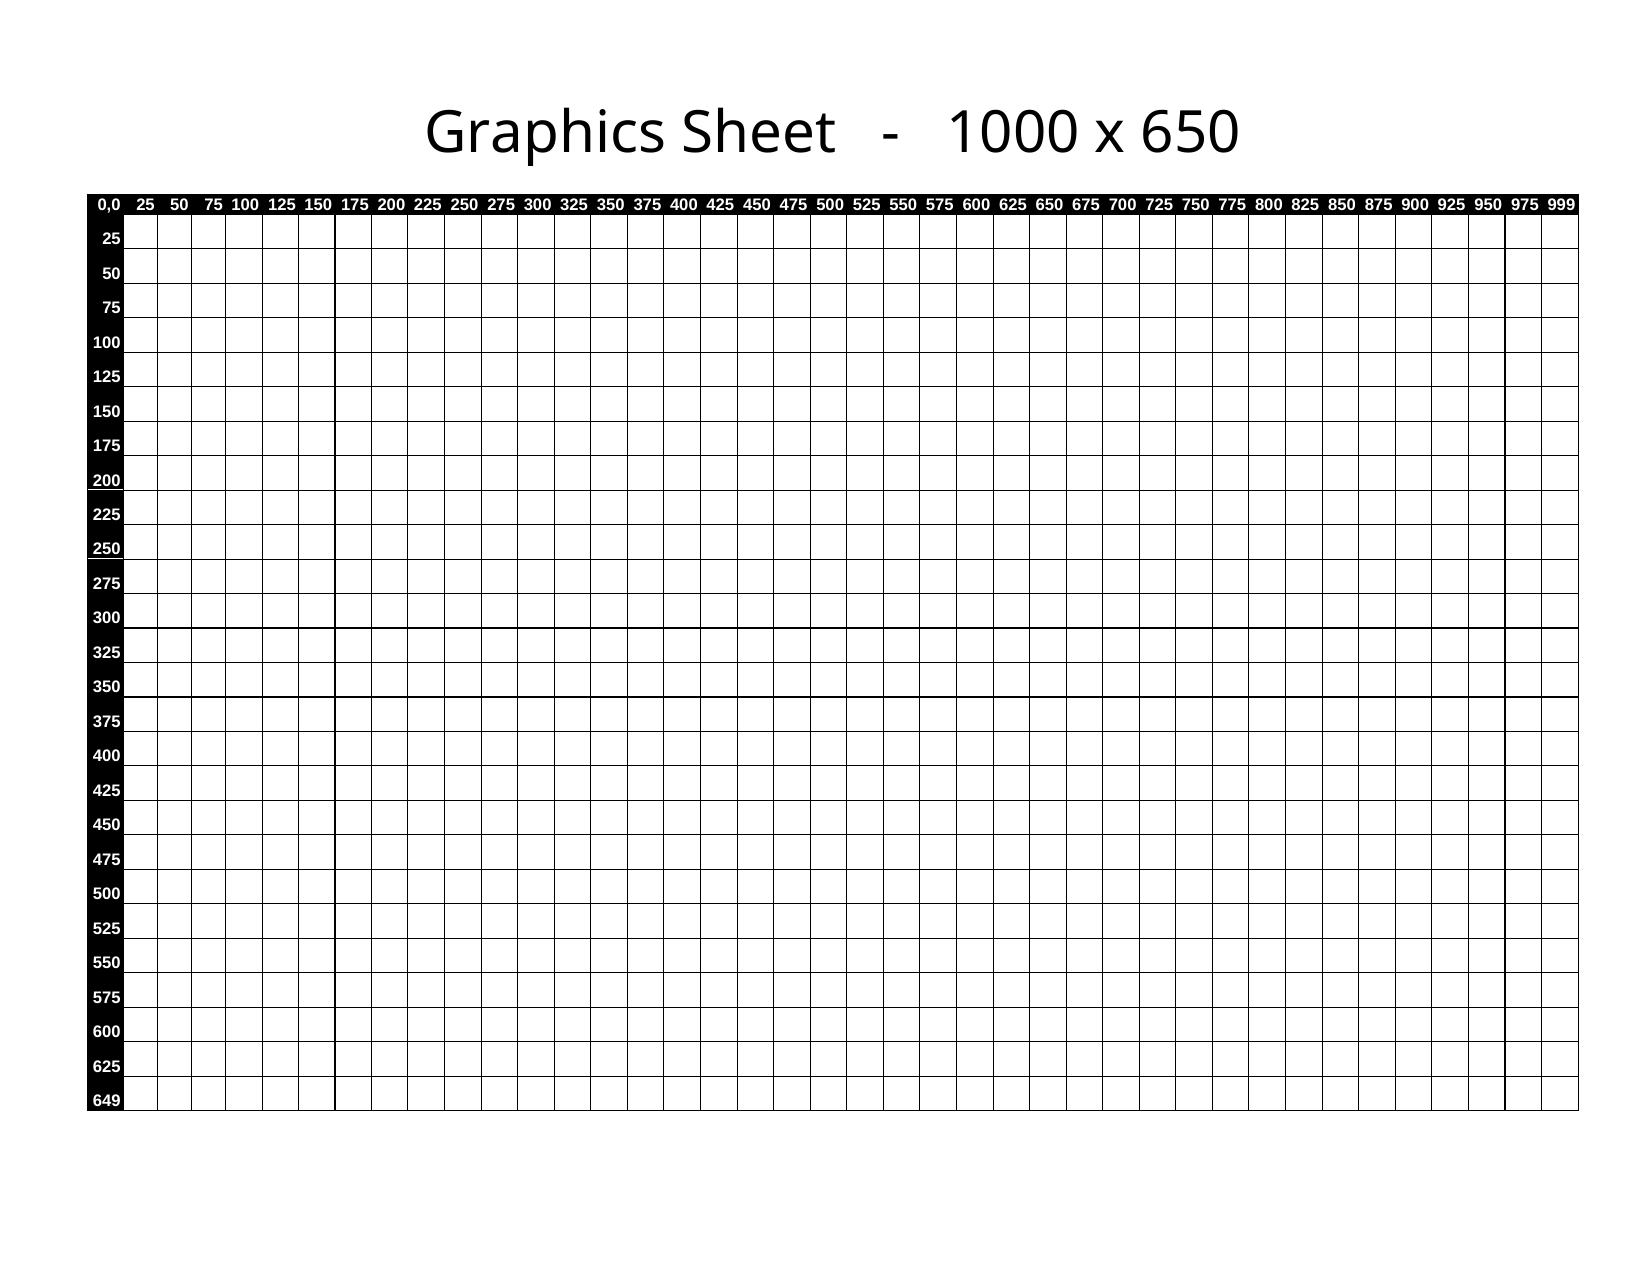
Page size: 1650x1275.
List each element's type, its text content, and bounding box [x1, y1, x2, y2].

table_cell [774, 491, 810, 524]
table_cell [811, 249, 846, 283]
table_cell [847, 1008, 883, 1041]
table_header 200 [372, 195, 407, 214]
table_cell [811, 594, 846, 627]
table_cell [263, 629, 298, 662]
table_cell [774, 663, 810, 696]
table_cell [957, 353, 993, 386]
table_cell [1103, 801, 1139, 834]
table_cell [1432, 629, 1468, 662]
table_cell [555, 456, 590, 489]
table_cell [664, 422, 700, 455]
table_cell [1469, 973, 1504, 1007]
table_cell [591, 594, 627, 627]
table_cell [884, 594, 919, 627]
table_cell [847, 1077, 883, 1110]
table_cell [482, 318, 517, 352]
table_cell [1432, 560, 1468, 593]
table_cell [591, 422, 627, 455]
table_cell [957, 215, 993, 248]
table_cell [701, 387, 737, 421]
table_cell [1469, 904, 1504, 938]
table_cell [299, 801, 334, 834]
table_cell [372, 318, 407, 352]
table_cell [555, 284, 590, 317]
table_cell [591, 732, 627, 765]
table_cell [884, 387, 919, 421]
table_cell [738, 870, 773, 903]
table_cell [1323, 422, 1358, 455]
table_cell [1359, 249, 1395, 283]
table_cell [957, 284, 993, 317]
table_cell [1249, 422, 1285, 455]
table_header 275 [482, 195, 517, 214]
table_cell [1140, 387, 1175, 421]
table_cell [884, 422, 919, 455]
table_cell [1067, 1042, 1102, 1076]
table_cell [994, 801, 1029, 834]
table_cell [192, 1077, 225, 1110]
table_cell [124, 422, 157, 455]
table_cell [774, 318, 810, 352]
table_cell [1542, 732, 1578, 765]
table_cell [920, 353, 956, 386]
table_cell [1396, 698, 1431, 731]
table_cell [1286, 249, 1322, 283]
table_cell [920, 318, 956, 352]
table_cell [774, 594, 810, 627]
table_cell [299, 663, 334, 696]
table_cell [1067, 870, 1102, 903]
table_cell [263, 594, 298, 627]
table_cell [994, 1077, 1029, 1110]
table_cell [1469, 318, 1504, 352]
table_cell [482, 904, 517, 938]
table_cell [372, 215, 407, 248]
table_cell [1323, 835, 1358, 869]
table_cell [957, 629, 993, 662]
table_cell [957, 939, 993, 972]
table_cell [884, 525, 919, 558]
table_cell [774, 801, 810, 834]
table_cell [1286, 215, 1322, 248]
table_cell [1213, 629, 1248, 662]
table_cell [701, 422, 737, 455]
table_cell [664, 904, 700, 938]
table_cell [1286, 284, 1322, 317]
table_cell [192, 663, 225, 696]
table_cell [555, 560, 590, 593]
table_header 300 [518, 195, 554, 214]
table_cell [664, 560, 700, 593]
table_cell [124, 560, 157, 593]
table_cell [1067, 939, 1102, 972]
table_cell [1140, 525, 1175, 558]
table_cell [1323, 766, 1358, 800]
table_cell [1506, 1008, 1541, 1041]
table_cell [1396, 560, 1431, 593]
table_cell [299, 939, 334, 972]
table_cell [158, 904, 191, 938]
table_cell [482, 525, 517, 558]
table_cell [1249, 801, 1285, 834]
table_cell [701, 1008, 737, 1041]
table_cell [263, 663, 298, 696]
table_cell [1506, 1042, 1541, 1076]
table_cell [701, 698, 737, 731]
table_cell [1030, 904, 1066, 938]
table_cell [994, 732, 1029, 765]
table_cell 550 [88, 939, 123, 972]
table_cell [811, 732, 846, 765]
table_cell [1140, 353, 1175, 386]
table_cell [1286, 387, 1322, 421]
table_cell [957, 249, 993, 283]
table_cell [774, 215, 810, 248]
table_cell [1396, 491, 1431, 524]
table_cell [445, 560, 481, 593]
table_cell [847, 835, 883, 869]
table_cell [1542, 491, 1578, 524]
table_cell [1323, 973, 1358, 1007]
table_cell [226, 215, 262, 248]
table_cell [158, 249, 191, 283]
table_cell [701, 353, 737, 386]
table_cell [1506, 629, 1541, 662]
table_cell [263, 318, 298, 352]
table_cell [1067, 525, 1102, 558]
table_cell [994, 939, 1029, 972]
table_cell [482, 491, 517, 524]
table_cell [847, 1042, 883, 1076]
table_cell [1396, 249, 1431, 283]
table_cell [847, 284, 883, 317]
table_cell [158, 629, 191, 662]
table_header 925 [1432, 195, 1468, 214]
table_cell [701, 870, 737, 903]
table_cell [1286, 1042, 1322, 1076]
table_cell [591, 835, 627, 869]
table_cell [482, 629, 517, 662]
table_cell [482, 456, 517, 489]
table_cell [847, 732, 883, 765]
table_cell 625 [88, 1042, 123, 1076]
table_cell [372, 249, 407, 283]
table_cell [1176, 387, 1212, 421]
table_cell [482, 698, 517, 731]
table_cell [628, 318, 663, 352]
table_cell [1030, 318, 1066, 352]
table_cell [1140, 284, 1175, 317]
table_cell [884, 456, 919, 489]
table_cell [738, 353, 773, 386]
table_cell [1506, 766, 1541, 800]
table_cell [664, 594, 700, 627]
table_cell [738, 904, 773, 938]
table_cell [811, 1077, 846, 1110]
table_cell [994, 560, 1029, 593]
table_cell [299, 594, 334, 627]
table_cell [336, 387, 371, 421]
table_cell [1506, 732, 1541, 765]
table_cell [1506, 353, 1541, 386]
table_cell [158, 835, 191, 869]
table_cell [1469, 1008, 1504, 1041]
table_cell [811, 1008, 846, 1041]
table_cell [408, 215, 444, 248]
table_cell [482, 766, 517, 800]
table_cell [1213, 1008, 1248, 1041]
table_cell [336, 353, 371, 386]
table_header 125 [263, 195, 298, 214]
table_cell [1176, 939, 1212, 972]
table_cell [1067, 491, 1102, 524]
table_cell [1286, 870, 1322, 903]
table_cell [158, 1042, 191, 1076]
table_cell [1176, 353, 1212, 386]
table_header 999 [1542, 195, 1578, 214]
table_cell [124, 1042, 157, 1076]
table_cell [884, 732, 919, 765]
table_cell [920, 1008, 956, 1041]
table_cell [920, 973, 956, 1007]
table_cell [847, 215, 883, 248]
table_cell [1506, 904, 1541, 938]
table_cell [1176, 525, 1212, 558]
table_cell [299, 698, 334, 731]
table_cell [1103, 422, 1139, 455]
table_cell [1432, 698, 1468, 731]
table_cell [847, 698, 883, 731]
table_cell [994, 870, 1029, 903]
table_cell [701, 939, 737, 972]
table_cell [1030, 1008, 1066, 1041]
table_cell [336, 973, 371, 1007]
table_cell [738, 766, 773, 800]
table_cell [372, 422, 407, 455]
table_cell [591, 525, 627, 558]
table_cell [957, 525, 993, 558]
table_cell [957, 422, 993, 455]
table_cell [1323, 698, 1358, 731]
table_header 950 [1469, 195, 1504, 214]
table_cell [994, 663, 1029, 696]
table_cell [811, 284, 846, 317]
table_cell [336, 1008, 371, 1041]
table_cell 125 [88, 353, 123, 386]
table_cell [591, 629, 627, 662]
table_cell [811, 318, 846, 352]
table_cell [226, 353, 262, 386]
table_cell [884, 1042, 919, 1076]
table_header 775 [1213, 195, 1248, 214]
table_cell [774, 1077, 810, 1110]
table_cell [1249, 766, 1285, 800]
table_cell [1432, 491, 1468, 524]
table_cell [336, 766, 371, 800]
table_cell [1213, 456, 1248, 489]
table_cell [847, 663, 883, 696]
table_cell [920, 491, 956, 524]
table_cell [701, 594, 737, 627]
table_cell [628, 1042, 663, 1076]
table_cell [1286, 1077, 1322, 1110]
table_cell [1030, 284, 1066, 317]
table_cell [920, 663, 956, 696]
table_cell [774, 1008, 810, 1041]
table_cell [1323, 353, 1358, 386]
table_cell [1140, 801, 1175, 834]
table_cell [884, 973, 919, 1007]
table_cell [628, 284, 663, 317]
table_cell [192, 525, 225, 558]
table_cell [1103, 732, 1139, 765]
table_cell [408, 249, 444, 283]
table_cell [957, 698, 993, 731]
table_cell [591, 904, 627, 938]
table_cell [994, 387, 1029, 421]
table_cell [994, 422, 1029, 455]
table_cell [299, 1077, 334, 1110]
table_header 250 [445, 195, 481, 214]
table_cell [124, 939, 157, 972]
table_cell [884, 249, 919, 283]
table_cell [445, 629, 481, 662]
table_cell [1542, 835, 1578, 869]
table_cell [1323, 939, 1358, 972]
table_cell [1396, 939, 1431, 972]
table_cell [518, 1042, 554, 1076]
table_cell [884, 766, 919, 800]
table_cell [226, 560, 262, 593]
table_cell [482, 422, 517, 455]
table_cell [701, 560, 737, 593]
table_cell [408, 284, 444, 317]
table_cell [1469, 284, 1504, 317]
table_cell [628, 835, 663, 869]
table_cell [957, 766, 993, 800]
table_cell [994, 835, 1029, 869]
table_cell [372, 698, 407, 731]
table_cell [1542, 353, 1578, 386]
table_cell [299, 835, 334, 869]
table_cell [1359, 1008, 1395, 1041]
table_cell [591, 973, 627, 1007]
table_header 550 [884, 195, 919, 214]
table_cell 375 [88, 698, 123, 731]
table_cell [1176, 491, 1212, 524]
table_cell [1469, 835, 1504, 869]
table_cell [518, 1077, 554, 1110]
table_cell [1286, 801, 1322, 834]
table_cell 25 [88, 215, 123, 248]
table_cell [482, 1008, 517, 1041]
table_cell [124, 594, 157, 627]
table_cell [1213, 215, 1248, 248]
table_cell [1213, 284, 1248, 317]
table_cell [226, 387, 262, 421]
table_cell [445, 1042, 481, 1076]
table_cell [336, 939, 371, 972]
table_cell [591, 1077, 627, 1110]
table_cell [226, 870, 262, 903]
table_cell [408, 835, 444, 869]
table_cell [1396, 456, 1431, 489]
table_cell [408, 1008, 444, 1041]
table_cell [1323, 284, 1358, 317]
table_cell [124, 663, 157, 696]
table_cell [555, 629, 590, 662]
table_cell [1213, 491, 1248, 524]
table_cell [994, 525, 1029, 558]
table_cell [1506, 422, 1541, 455]
table_cell [263, 353, 298, 386]
table_cell [774, 698, 810, 731]
table_header 425 [701, 195, 737, 214]
table_cell [336, 663, 371, 696]
table_cell [555, 904, 590, 938]
table_cell [1432, 1008, 1468, 1041]
table_cell [408, 1042, 444, 1076]
table_cell [701, 456, 737, 489]
table_cell [774, 525, 810, 558]
table_cell [738, 456, 773, 489]
table_cell [1323, 318, 1358, 352]
table_cell [518, 835, 554, 869]
table_cell [920, 939, 956, 972]
table_cell [1396, 525, 1431, 558]
table_cell [336, 835, 371, 869]
table_cell [1432, 766, 1468, 800]
table_cell [774, 422, 810, 455]
table_cell [811, 215, 846, 248]
table_cell [1542, 215, 1578, 248]
table_cell [957, 835, 993, 869]
table_cell [445, 215, 481, 248]
table_cell [482, 594, 517, 627]
table_cell [1030, 732, 1066, 765]
table_cell [701, 284, 737, 317]
table_cell [408, 422, 444, 455]
table_cell [811, 422, 846, 455]
table_cell [1432, 284, 1468, 317]
table_cell [1067, 835, 1102, 869]
table_cell [158, 560, 191, 593]
table_cell [158, 353, 191, 386]
table_cell [1396, 594, 1431, 627]
table_cell [192, 732, 225, 765]
table_cell [738, 1077, 773, 1110]
table_header 625 [994, 195, 1029, 214]
table_cell [1213, 525, 1248, 558]
table_cell [158, 766, 191, 800]
table_cell [1176, 835, 1212, 869]
table_cell [847, 973, 883, 1007]
table_cell [482, 353, 517, 386]
table_cell [1323, 732, 1358, 765]
table_cell [445, 353, 481, 386]
table_cell [847, 560, 883, 593]
table_cell [192, 560, 225, 593]
table_cell [158, 284, 191, 317]
table_cell [847, 318, 883, 352]
table_cell [884, 801, 919, 834]
table_cell [1359, 215, 1395, 248]
text Graphics Sheet - 1000 x 650 [90, 90, 1575, 169]
table_cell [1249, 1008, 1285, 1041]
table_cell [408, 973, 444, 1007]
table_header 350 [591, 195, 627, 214]
table_cell [1213, 387, 1248, 421]
table_cell 225 [88, 491, 123, 524]
table_cell [299, 732, 334, 765]
table_cell [847, 525, 883, 558]
table_cell [920, 870, 956, 903]
table_cell [408, 629, 444, 662]
table_cell [1506, 835, 1541, 869]
table_cell [1249, 939, 1285, 972]
table_cell [1140, 560, 1175, 593]
table_cell [408, 1077, 444, 1110]
table_cell [628, 491, 663, 524]
table_cell [158, 387, 191, 421]
table_cell [263, 973, 298, 1007]
table_cell [158, 663, 191, 696]
table_cell [158, 1077, 191, 1110]
table_cell [847, 594, 883, 627]
table_cell [1396, 284, 1431, 317]
table_cell [1030, 629, 1066, 662]
table_cell [1249, 698, 1285, 731]
table_cell [1176, 1077, 1212, 1110]
table_cell [518, 629, 554, 662]
table_cell [1213, 766, 1248, 800]
table_cell [664, 249, 700, 283]
table_cell [1213, 1042, 1248, 1076]
table_cell [957, 1077, 993, 1110]
table_cell [957, 1008, 993, 1041]
table_cell [1432, 1042, 1468, 1076]
table_cell [518, 939, 554, 972]
table_cell [884, 284, 919, 317]
table_header 875 [1359, 195, 1395, 214]
table_cell [124, 732, 157, 765]
table_cell [445, 870, 481, 903]
table_cell [1432, 801, 1468, 834]
table_cell [1286, 766, 1322, 800]
table_cell [1323, 491, 1358, 524]
table_header 525 [847, 195, 883, 214]
table_cell [192, 904, 225, 938]
table_cell [158, 456, 191, 489]
table_cell [920, 594, 956, 627]
table_cell [920, 215, 956, 248]
table_cell [1359, 629, 1395, 662]
table_cell [336, 1042, 371, 1076]
table_cell [847, 766, 883, 800]
table_cell [957, 387, 993, 421]
table_cell [299, 766, 334, 800]
table_cell [192, 491, 225, 524]
table_cell [1469, 249, 1504, 283]
table_cell [1176, 594, 1212, 627]
table_cell [1140, 1008, 1175, 1041]
table_cell [1103, 387, 1139, 421]
table_cell [336, 249, 371, 283]
table_cell [1432, 904, 1468, 938]
table_cell [518, 1008, 554, 1041]
table_cell [1396, 353, 1431, 386]
table_cell [628, 525, 663, 558]
table_cell [1140, 249, 1175, 283]
table_cell [1542, 939, 1578, 972]
table_cell [1213, 422, 1248, 455]
table_cell [920, 801, 956, 834]
table_cell [1249, 835, 1285, 869]
table_cell [518, 215, 554, 248]
table_cell [1103, 973, 1139, 1007]
table_cell [1286, 456, 1322, 489]
table_cell [701, 1077, 737, 1110]
table_cell [482, 284, 517, 317]
table_cell [847, 353, 883, 386]
table_cell [1359, 835, 1395, 869]
table_cell [1249, 1077, 1285, 1110]
table_cell [701, 1042, 737, 1076]
table_cell [664, 215, 700, 248]
table_cell [1213, 249, 1248, 283]
table_cell [1432, 1077, 1468, 1110]
table_cell [1469, 870, 1504, 903]
table_cell [336, 801, 371, 834]
table_cell [591, 1008, 627, 1041]
table_cell [1506, 698, 1541, 731]
table_cell [1249, 904, 1285, 938]
table_cell [336, 732, 371, 765]
table_cell [555, 870, 590, 903]
table_cell [1067, 801, 1102, 834]
table_cell [263, 249, 298, 283]
table_cell [1469, 629, 1504, 662]
table_cell [811, 904, 846, 938]
table_cell [738, 215, 773, 248]
table_cell [1140, 939, 1175, 972]
table_cell [1030, 1042, 1066, 1076]
table_cell [920, 422, 956, 455]
table_cell [1432, 835, 1468, 869]
table_cell [1542, 318, 1578, 352]
table_cell [884, 939, 919, 972]
table_cell [1432, 422, 1468, 455]
table_cell [555, 215, 590, 248]
table_cell [1103, 870, 1139, 903]
table_cell [124, 698, 157, 731]
table_cell [1030, 387, 1066, 421]
table_cell [1506, 387, 1541, 421]
table_cell [299, 525, 334, 558]
table_cell [1140, 491, 1175, 524]
table_cell [1030, 939, 1066, 972]
table_cell [1140, 215, 1175, 248]
table_cell [1103, 525, 1139, 558]
table_cell [884, 835, 919, 869]
table_cell [1213, 939, 1248, 972]
table_cell [1506, 249, 1541, 283]
table_cell [1249, 284, 1285, 317]
table_cell 649 [88, 1077, 123, 1110]
table_cell [1359, 1077, 1395, 1110]
table_cell [1140, 698, 1175, 731]
table_cell [591, 249, 627, 283]
table_cell [1286, 835, 1322, 869]
table_cell [957, 560, 993, 593]
table_cell [1067, 387, 1102, 421]
table_cell [811, 698, 846, 731]
table_cell [1176, 1008, 1212, 1041]
table_cell [192, 318, 225, 352]
table_cell [738, 249, 773, 283]
table_cell [555, 387, 590, 421]
table_cell [299, 387, 334, 421]
table_cell [555, 491, 590, 524]
table_cell [1067, 318, 1102, 352]
table_cell [1542, 870, 1578, 903]
table_cell [1030, 491, 1066, 524]
table_cell 200 [88, 456, 123, 489]
table_cell [1213, 870, 1248, 903]
table_cell [336, 456, 371, 489]
table_cell [445, 422, 481, 455]
table_cell [1067, 732, 1102, 765]
table_cell [555, 249, 590, 283]
table_cell [299, 1042, 334, 1076]
table_cell [263, 904, 298, 938]
table_cell [1103, 629, 1139, 662]
table_cell [591, 491, 627, 524]
table_cell [408, 387, 444, 421]
table_cell [518, 284, 554, 317]
table_cell [920, 560, 956, 593]
table_cell [263, 456, 298, 489]
table_cell [738, 491, 773, 524]
table_cell [263, 801, 298, 834]
table_cell [884, 870, 919, 903]
table_cell [1249, 732, 1285, 765]
table_cell [1286, 663, 1322, 696]
table_cell [884, 904, 919, 938]
table_cell [664, 1008, 700, 1041]
table_cell [701, 904, 737, 938]
table_cell [957, 732, 993, 765]
table_cell [1396, 1008, 1431, 1041]
table_cell [445, 491, 481, 524]
table_cell [1469, 422, 1504, 455]
table_cell [738, 732, 773, 765]
table_cell [1359, 318, 1395, 352]
table_cell [192, 835, 225, 869]
table_cell [263, 560, 298, 593]
table_cell [555, 1077, 590, 1110]
table_cell [445, 698, 481, 731]
table_cell [774, 629, 810, 662]
table_cell [445, 594, 481, 627]
table_cell [336, 870, 371, 903]
table_cell [1140, 766, 1175, 800]
table_cell [591, 801, 627, 834]
table_cell [372, 525, 407, 558]
table_cell [847, 939, 883, 972]
table_cell [774, 870, 810, 903]
table_cell [518, 594, 554, 627]
table_cell [1396, 1077, 1431, 1110]
table_cell [1286, 491, 1322, 524]
table_cell [555, 939, 590, 972]
table_cell [1213, 594, 1248, 627]
table_cell [1067, 422, 1102, 455]
table_cell [408, 491, 444, 524]
table_cell [263, 698, 298, 731]
table_cell [192, 249, 225, 283]
table_cell [1396, 835, 1431, 869]
table_cell [518, 801, 554, 834]
table_cell [1469, 698, 1504, 731]
table_cell [994, 249, 1029, 283]
table_cell [482, 939, 517, 972]
table_cell [226, 801, 262, 834]
table_cell [226, 766, 262, 800]
table_cell [1396, 663, 1431, 696]
table_cell [192, 387, 225, 421]
table_cell [1542, 973, 1578, 1007]
table_cell [408, 939, 444, 972]
table_cell [226, 456, 262, 489]
table_cell [1396, 215, 1431, 248]
table_cell [994, 1042, 1029, 1076]
table_cell [408, 801, 444, 834]
table_cell [372, 491, 407, 524]
table_cell [884, 663, 919, 696]
table_cell [1030, 594, 1066, 627]
table_cell [226, 491, 262, 524]
table_cell [336, 491, 371, 524]
table_cell [920, 904, 956, 938]
table_cell [1176, 284, 1212, 317]
table_cell [226, 284, 262, 317]
table_header 375 [628, 195, 663, 214]
table_cell [408, 904, 444, 938]
table_cell [226, 973, 262, 1007]
table_cell [336, 629, 371, 662]
table_cell [226, 1077, 262, 1110]
table_cell [299, 284, 334, 317]
table_cell [1140, 318, 1175, 352]
table_cell [158, 801, 191, 834]
table_cell [1030, 353, 1066, 386]
table_cell [811, 629, 846, 662]
table_cell [1213, 732, 1248, 765]
table_cell [158, 215, 191, 248]
table_cell [408, 560, 444, 593]
table_cell [1103, 663, 1139, 696]
table_cell [1359, 387, 1395, 421]
table_cell [555, 663, 590, 696]
table_cell [628, 904, 663, 938]
table_cell [1213, 835, 1248, 869]
table_cell [1469, 215, 1504, 248]
table_cell 450 [88, 801, 123, 834]
table_header 675 [1067, 195, 1102, 214]
table_cell [774, 766, 810, 800]
table_cell [1542, 766, 1578, 800]
table_cell [124, 387, 157, 421]
table_cell [774, 904, 810, 938]
table_cell [738, 318, 773, 352]
table_cell [158, 525, 191, 558]
table_cell [124, 1077, 157, 1110]
table_cell [1030, 698, 1066, 731]
table_cell [1286, 525, 1322, 558]
table_cell [1432, 525, 1468, 558]
table_cell [1030, 835, 1066, 869]
table_cell [738, 594, 773, 627]
table_cell [664, 732, 700, 765]
table_cell [1176, 732, 1212, 765]
table_cell [226, 732, 262, 765]
table_cell [1030, 525, 1066, 558]
table_cell [299, 491, 334, 524]
table_cell [1103, 1008, 1139, 1041]
table_cell [1396, 801, 1431, 834]
table_cell [1140, 973, 1175, 1007]
table_cell [1249, 525, 1285, 558]
table_cell [299, 1008, 334, 1041]
table_cell [1140, 870, 1175, 903]
table_cell [408, 353, 444, 386]
table_cell [847, 422, 883, 455]
table_cell [518, 353, 554, 386]
table_cell [124, 249, 157, 283]
table_cell 600 [88, 1008, 123, 1041]
table_cell [1067, 249, 1102, 283]
table_cell [372, 870, 407, 903]
table_cell [263, 387, 298, 421]
table_cell [226, 525, 262, 558]
table_cell [920, 766, 956, 800]
table_cell [226, 835, 262, 869]
table_cell [994, 766, 1029, 800]
table_cell [1469, 594, 1504, 627]
table_cell [738, 1008, 773, 1041]
table_cell [1030, 215, 1066, 248]
table_cell [701, 835, 737, 869]
table_cell [555, 973, 590, 1007]
table_cell [591, 939, 627, 972]
table_cell [1542, 1008, 1578, 1041]
table_cell [811, 835, 846, 869]
table_cell [336, 215, 371, 248]
table_cell [1030, 663, 1066, 696]
table_cell [482, 1077, 517, 1110]
table_cell [1432, 249, 1468, 283]
table_cell [124, 525, 157, 558]
table_cell [192, 973, 225, 1007]
table_cell [920, 284, 956, 317]
table_cell 500 [88, 870, 123, 903]
table_cell [445, 249, 481, 283]
table_cell [664, 835, 700, 869]
table_cell [1286, 732, 1322, 765]
table_cell [811, 663, 846, 696]
table_cell [372, 456, 407, 489]
table_cell [1506, 939, 1541, 972]
table_cell [1359, 284, 1395, 317]
table_cell [628, 353, 663, 386]
table_cell [192, 215, 225, 248]
table_cell [957, 594, 993, 627]
table_cell [664, 318, 700, 352]
table_cell [1067, 766, 1102, 800]
table_cell [1506, 318, 1541, 352]
table_cell [1286, 973, 1322, 1007]
table_cell [1396, 870, 1431, 903]
table_cell [920, 698, 956, 731]
table_cell [518, 318, 554, 352]
table_cell [811, 870, 846, 903]
table_cell [1432, 939, 1468, 972]
table_cell [628, 801, 663, 834]
table_cell [482, 1042, 517, 1076]
table_cell [1469, 560, 1504, 593]
table_cell [920, 525, 956, 558]
table_cell [1249, 387, 1285, 421]
table_cell [226, 1008, 262, 1041]
table_cell [1359, 560, 1395, 593]
table_cell [299, 629, 334, 662]
table_cell [884, 698, 919, 731]
table_cell [628, 698, 663, 731]
table_cell [1249, 663, 1285, 696]
table_cell [628, 870, 663, 903]
table_cell [1359, 698, 1395, 731]
table_cell [226, 318, 262, 352]
table_cell 75 [88, 284, 123, 317]
table_cell [1213, 1077, 1248, 1110]
table_cell [336, 525, 371, 558]
table_cell [664, 1077, 700, 1110]
table_cell [701, 801, 737, 834]
table_cell [994, 629, 1029, 662]
table_header 600 [957, 195, 993, 214]
table_cell [1176, 629, 1212, 662]
table_cell [1103, 1042, 1139, 1076]
table_cell [1323, 1042, 1358, 1076]
table_cell [1542, 525, 1578, 558]
table_cell [124, 491, 157, 524]
table_cell [738, 801, 773, 834]
table_cell [920, 732, 956, 765]
table_cell [884, 353, 919, 386]
table_cell [555, 835, 590, 869]
table_cell [701, 318, 737, 352]
table_cell [518, 732, 554, 765]
table_cell [192, 629, 225, 662]
table_cell [1506, 973, 1541, 1007]
table_cell [299, 422, 334, 455]
table_cell [192, 1008, 225, 1041]
table_cell [263, 422, 298, 455]
table_cell [518, 491, 554, 524]
table_cell [628, 560, 663, 593]
table_cell 425 [88, 766, 123, 800]
table_cell [1323, 525, 1358, 558]
table_cell [1323, 629, 1358, 662]
table_cell [226, 1042, 262, 1076]
table_cell [1323, 215, 1358, 248]
table_cell [1542, 249, 1578, 283]
table_cell [1176, 870, 1212, 903]
table_cell [1249, 973, 1285, 1007]
table_cell [1469, 663, 1504, 696]
table_cell [263, 939, 298, 972]
table_cell [591, 284, 627, 317]
table_cell [1176, 698, 1212, 731]
table_cell [299, 456, 334, 489]
table_cell [738, 525, 773, 558]
table_cell [701, 629, 737, 662]
table_cell [372, 904, 407, 938]
table_cell [263, 1042, 298, 1076]
table_cell [1542, 801, 1578, 834]
table_cell [1103, 939, 1139, 972]
table_cell [518, 663, 554, 696]
table_cell [628, 732, 663, 765]
table_cell [920, 249, 956, 283]
table_cell [1067, 456, 1102, 489]
table_cell [518, 973, 554, 1007]
table_cell [1323, 249, 1358, 283]
table_cell [1213, 318, 1248, 352]
table_cell [1542, 629, 1578, 662]
table_cell [811, 766, 846, 800]
table_cell [1030, 422, 1066, 455]
table_cell [811, 491, 846, 524]
table_cell [1103, 215, 1139, 248]
table_cell [226, 249, 262, 283]
table_cell [664, 353, 700, 386]
table_cell [124, 801, 157, 834]
table_cell [408, 766, 444, 800]
table_cell [811, 387, 846, 421]
table_cell [1213, 801, 1248, 834]
table_header 575 [920, 195, 956, 214]
table_cell [1359, 939, 1395, 972]
table_cell [1176, 249, 1212, 283]
table_cell [372, 560, 407, 593]
table_cell [518, 560, 554, 593]
table_cell [1176, 1042, 1212, 1076]
table_cell [1432, 353, 1468, 386]
table_cell [994, 594, 1029, 627]
table_cell [774, 284, 810, 317]
table_cell [1176, 663, 1212, 696]
table_cell [664, 663, 700, 696]
table_cell [263, 525, 298, 558]
table_cell [445, 973, 481, 1007]
table_cell [482, 387, 517, 421]
table_cell [372, 973, 407, 1007]
table_cell [847, 491, 883, 524]
table_cell [124, 835, 157, 869]
table_cell [664, 1042, 700, 1076]
table_cell [555, 525, 590, 558]
table_cell [124, 318, 157, 352]
table_cell [774, 1042, 810, 1076]
table_cell [555, 698, 590, 731]
table_cell [774, 353, 810, 386]
table_cell [1030, 766, 1066, 800]
table_cell [738, 560, 773, 593]
table_cell [555, 801, 590, 834]
table_cell [847, 870, 883, 903]
table_cell [664, 698, 700, 731]
table_cell [226, 629, 262, 662]
table_cell [1103, 766, 1139, 800]
table_cell [1506, 663, 1541, 696]
table_cell [628, 594, 663, 627]
table_cell [1067, 594, 1102, 627]
table_header 50 [158, 195, 191, 214]
table_cell [1103, 1077, 1139, 1110]
table_cell [774, 249, 810, 283]
table_cell [158, 939, 191, 972]
table_cell [336, 284, 371, 317]
table_cell [1030, 249, 1066, 283]
table_cell [1286, 698, 1322, 731]
table_header 400 [664, 195, 700, 214]
table_cell [299, 870, 334, 903]
table_cell [372, 732, 407, 765]
table_cell [1323, 870, 1358, 903]
table_cell [920, 835, 956, 869]
table_cell [372, 766, 407, 800]
table_cell [811, 939, 846, 972]
table_cell [1176, 456, 1212, 489]
table_cell [408, 525, 444, 558]
table_cell [1103, 284, 1139, 317]
table_cell [1067, 215, 1102, 248]
table_cell [957, 801, 993, 834]
table_cell [1286, 318, 1322, 352]
table_cell [847, 904, 883, 938]
table_cell [1286, 422, 1322, 455]
table_cell [1067, 973, 1102, 1007]
table_cell [1140, 594, 1175, 627]
table_cell [445, 835, 481, 869]
table_cell [884, 215, 919, 248]
table_cell [884, 560, 919, 593]
table_cell [299, 353, 334, 386]
table_cell [1506, 1077, 1541, 1110]
table_cell [299, 973, 334, 1007]
table_cell [628, 387, 663, 421]
table_cell [1359, 766, 1395, 800]
table_cell [1249, 318, 1285, 352]
table_cell [263, 1077, 298, 1110]
table_cell [994, 973, 1029, 1007]
table_cell [1103, 249, 1139, 283]
table_cell [628, 1008, 663, 1041]
table_header 75 [192, 195, 225, 214]
table_cell 350 [88, 663, 123, 696]
table_cell [738, 663, 773, 696]
table_cell [1213, 698, 1248, 731]
table_cell [1067, 1008, 1102, 1041]
table_cell [1176, 422, 1212, 455]
table_cell [482, 732, 517, 765]
table_cell [628, 663, 663, 696]
table_header 450 [738, 195, 773, 214]
table_cell [518, 870, 554, 903]
table_cell [1432, 732, 1468, 765]
table_cell [1432, 973, 1468, 1007]
table_cell [263, 1008, 298, 1041]
table_cell [1432, 387, 1468, 421]
table_cell [1176, 560, 1212, 593]
table_cell [192, 801, 225, 834]
table_cell [1359, 422, 1395, 455]
table_cell [1506, 870, 1541, 903]
table_cell [1103, 318, 1139, 352]
table_cell [738, 939, 773, 972]
table_cell [1432, 870, 1468, 903]
table_cell 175 [88, 422, 123, 455]
table_cell [1506, 594, 1541, 627]
table_cell [445, 732, 481, 765]
table_cell [738, 835, 773, 869]
table_cell [664, 491, 700, 524]
table_cell [994, 904, 1029, 938]
table_cell [1323, 560, 1358, 593]
table_cell [299, 318, 334, 352]
table_cell [158, 594, 191, 627]
table_cell [482, 663, 517, 696]
table_cell [555, 1042, 590, 1076]
table_cell [1542, 698, 1578, 731]
table_cell [1359, 732, 1395, 765]
table_cell [1030, 560, 1066, 593]
table_cell [226, 594, 262, 627]
table_cell [408, 318, 444, 352]
table_cell [1249, 249, 1285, 283]
table_cell [1030, 973, 1066, 1007]
table_cell [591, 456, 627, 489]
table_cell [957, 870, 993, 903]
table_cell [774, 973, 810, 1007]
table_cell 100 [88, 318, 123, 352]
table_cell [1542, 560, 1578, 593]
table_cell [1286, 353, 1322, 386]
table_cell [1506, 215, 1541, 248]
table_cell [738, 387, 773, 421]
table_cell [124, 456, 157, 489]
table_cell [158, 1008, 191, 1041]
table_cell [664, 629, 700, 662]
table_cell [738, 1042, 773, 1076]
table_cell [920, 387, 956, 421]
table_cell [482, 249, 517, 283]
table_cell [701, 525, 737, 558]
table_cell [518, 456, 554, 489]
table_cell [445, 939, 481, 972]
table_cell 325 [88, 629, 123, 662]
table_cell 50 [88, 249, 123, 283]
table_cell [445, 1077, 481, 1110]
table_cell [1249, 1042, 1285, 1076]
table_cell [518, 249, 554, 283]
table_header 100 [226, 195, 262, 214]
table_cell [1067, 284, 1102, 317]
table_cell [518, 525, 554, 558]
table_cell [372, 353, 407, 386]
table_cell [1542, 284, 1578, 317]
table_cell [664, 973, 700, 1007]
table_header 225 [408, 195, 444, 214]
table_cell [811, 801, 846, 834]
table_cell [628, 456, 663, 489]
table_cell [774, 939, 810, 972]
table_cell [628, 939, 663, 972]
table_cell [847, 456, 883, 489]
table_cell [957, 318, 993, 352]
table_cell [738, 284, 773, 317]
table_cell [1432, 594, 1468, 627]
table_cell [158, 422, 191, 455]
table_cell [811, 525, 846, 558]
table_cell [884, 629, 919, 662]
table_cell 300 [88, 594, 123, 627]
table_header 0,0 [88, 195, 123, 214]
table_cell [994, 353, 1029, 386]
table_cell [1176, 318, 1212, 352]
table_cell [158, 973, 191, 1007]
table_cell [738, 629, 773, 662]
table_cell [192, 422, 225, 455]
table_cell [1396, 318, 1431, 352]
table_cell [1140, 1077, 1175, 1110]
table_cell [1103, 353, 1139, 386]
table_cell [192, 766, 225, 800]
table_cell [445, 1008, 481, 1041]
table_cell [445, 318, 481, 352]
table_cell [192, 1042, 225, 1076]
table_cell [1469, 766, 1504, 800]
table_cell [124, 353, 157, 386]
table_cell [482, 973, 517, 1007]
table_cell [1542, 663, 1578, 696]
table_cell [372, 1042, 407, 1076]
table_cell [372, 801, 407, 834]
table_cell [192, 353, 225, 386]
table_cell [994, 1008, 1029, 1041]
table_cell [372, 1077, 407, 1110]
table_cell [445, 801, 481, 834]
table_cell [445, 525, 481, 558]
table_cell [1359, 1042, 1395, 1076]
table_cell [336, 1077, 371, 1110]
table_cell [158, 698, 191, 731]
table_cell [372, 284, 407, 317]
table_cell [591, 870, 627, 903]
table_cell [336, 318, 371, 352]
table_cell [628, 1077, 663, 1110]
table_cell [1140, 422, 1175, 455]
table_cell [1067, 629, 1102, 662]
table_cell [774, 560, 810, 593]
table_cell [591, 698, 627, 731]
table_cell [1176, 766, 1212, 800]
table_cell [1359, 353, 1395, 386]
table_cell [847, 249, 883, 283]
table_cell [1469, 1077, 1504, 1110]
table_cell [664, 766, 700, 800]
table_cell [1249, 456, 1285, 489]
table_cell [1506, 456, 1541, 489]
table_cell [518, 422, 554, 455]
table_cell [628, 249, 663, 283]
table_cell [1249, 870, 1285, 903]
table_cell [1213, 973, 1248, 1007]
table_cell [372, 663, 407, 696]
table_cell [664, 801, 700, 834]
table_cell [226, 904, 262, 938]
table_cell [192, 456, 225, 489]
table_cell [263, 491, 298, 524]
table_cell 575 [88, 973, 123, 1007]
table_cell [1249, 353, 1285, 386]
table_cell [1286, 594, 1322, 627]
table_cell [192, 594, 225, 627]
table_cell [920, 1077, 956, 1110]
table_cell [518, 387, 554, 421]
table_header 900 [1396, 195, 1431, 214]
table_cell [884, 491, 919, 524]
table_cell [1249, 560, 1285, 593]
table_cell [591, 353, 627, 386]
table_cell [555, 318, 590, 352]
table_cell [1542, 1077, 1578, 1110]
table_cell [1323, 904, 1358, 938]
table_cell [628, 215, 663, 248]
table_cell [884, 1008, 919, 1041]
table_cell [336, 560, 371, 593]
table_cell [1359, 491, 1395, 524]
table_cell [701, 732, 737, 765]
table_cell [1103, 456, 1139, 489]
table_cell [664, 939, 700, 972]
table_cell [555, 353, 590, 386]
table_cell [263, 284, 298, 317]
table_cell [336, 698, 371, 731]
table_cell [1396, 766, 1431, 800]
table_cell [1396, 387, 1431, 421]
table_cell [957, 491, 993, 524]
table_cell [1469, 732, 1504, 765]
table_cell [664, 525, 700, 558]
table_cell [1286, 1008, 1322, 1041]
table_cell [957, 1042, 993, 1076]
table_cell [372, 1008, 407, 1041]
table_cell [336, 904, 371, 938]
table_cell [1396, 973, 1431, 1007]
table_cell [1506, 491, 1541, 524]
table_cell [1323, 387, 1358, 421]
table_cell [847, 801, 883, 834]
table_cell [408, 870, 444, 903]
table_cell [1140, 1042, 1175, 1076]
table_cell [1030, 870, 1066, 903]
table_header 650 [1030, 195, 1066, 214]
table_cell [336, 594, 371, 627]
table_cell [1067, 560, 1102, 593]
table_cell [158, 318, 191, 352]
table_cell [774, 387, 810, 421]
table_cell [1030, 456, 1066, 489]
table_cell [1103, 698, 1139, 731]
table_cell 275 [88, 560, 123, 593]
table_cell [1542, 1042, 1578, 1076]
table_cell [299, 215, 334, 248]
table_cell [1542, 904, 1578, 938]
table_cell 400 [88, 732, 123, 765]
table_cell [1432, 318, 1468, 352]
table_cell [591, 387, 627, 421]
table_cell [372, 629, 407, 662]
table_cell [1103, 560, 1139, 593]
table_cell [957, 456, 993, 489]
table_cell [555, 1008, 590, 1041]
table_cell [263, 835, 298, 869]
table_cell [408, 732, 444, 765]
table_cell [1140, 732, 1175, 765]
table_header 825 [1286, 195, 1322, 214]
table_cell [408, 663, 444, 696]
table_cell [1506, 525, 1541, 558]
table_cell [482, 560, 517, 593]
table_cell [226, 422, 262, 455]
table_cell [701, 766, 737, 800]
table_header 150 [299, 195, 334, 214]
table_cell [811, 456, 846, 489]
table_cell [1103, 594, 1139, 627]
table_cell [664, 387, 700, 421]
table_cell [738, 698, 773, 731]
table_cell [1103, 835, 1139, 869]
table_cell [226, 698, 262, 731]
table_cell [1323, 456, 1358, 489]
table_cell [1030, 801, 1066, 834]
table_cell [994, 284, 1029, 317]
table_cell [1286, 560, 1322, 593]
table_cell [664, 284, 700, 317]
table_cell [1432, 456, 1468, 489]
table_cell [372, 939, 407, 972]
table_cell [628, 629, 663, 662]
table_cell [192, 698, 225, 731]
table_cell [1067, 1077, 1102, 1110]
table_cell [1359, 973, 1395, 1007]
table_cell [518, 698, 554, 731]
table_cell [445, 284, 481, 317]
table_cell [1249, 491, 1285, 524]
table_cell [1359, 663, 1395, 696]
table_cell [664, 456, 700, 489]
table_cell [192, 284, 225, 317]
table_cell [1506, 801, 1541, 834]
table_cell [408, 456, 444, 489]
table_header 25 [124, 195, 157, 214]
table_cell [811, 353, 846, 386]
table_cell [1469, 801, 1504, 834]
table_cell [1067, 353, 1102, 386]
table_cell [1323, 594, 1358, 627]
table_cell [1469, 353, 1504, 386]
table_header 475 [774, 195, 810, 214]
table_cell [124, 215, 157, 248]
table_cell [591, 663, 627, 696]
table_cell [628, 973, 663, 1007]
table_cell [555, 766, 590, 800]
table_cell [336, 422, 371, 455]
table_cell [1359, 870, 1395, 903]
table_cell [591, 766, 627, 800]
table_cell [518, 766, 554, 800]
table_cell [1140, 835, 1175, 869]
table_cell [372, 594, 407, 627]
table_cell [1396, 422, 1431, 455]
table_cell [482, 870, 517, 903]
table_cell [124, 904, 157, 938]
table_cell 475 [88, 835, 123, 869]
table_cell [226, 939, 262, 972]
table_header 975 [1506, 195, 1541, 214]
table_cell [1396, 732, 1431, 765]
table_cell [920, 629, 956, 662]
table_cell [124, 1008, 157, 1041]
table_cell [1103, 491, 1139, 524]
table_cell [591, 215, 627, 248]
table_header 175 [336, 195, 371, 214]
table_cell [920, 456, 956, 489]
table_cell [226, 663, 262, 696]
table_cell [1542, 594, 1578, 627]
table_cell [994, 698, 1029, 731]
table_cell [1103, 904, 1139, 938]
table_cell [518, 904, 554, 938]
table_cell [1359, 456, 1395, 489]
table_cell [1213, 560, 1248, 593]
table_cell [1176, 904, 1212, 938]
table_cell [1323, 663, 1358, 696]
table_cell [445, 904, 481, 938]
table_cell [158, 732, 191, 765]
table_cell [1542, 387, 1578, 421]
table_cell [408, 698, 444, 731]
table_cell [884, 1077, 919, 1110]
table_cell [1286, 939, 1322, 972]
table_cell [884, 318, 919, 352]
table_cell [555, 594, 590, 627]
table_cell [1323, 801, 1358, 834]
table_cell [1359, 594, 1395, 627]
table_cell [1469, 525, 1504, 558]
table_cell [1542, 456, 1578, 489]
table_cell [1249, 629, 1285, 662]
table_cell [1140, 663, 1175, 696]
table_cell [192, 870, 225, 903]
table_cell [628, 766, 663, 800]
table_cell [263, 766, 298, 800]
table_cell [1067, 698, 1102, 731]
table_cell [701, 215, 737, 248]
table_cell [445, 663, 481, 696]
table_header 325 [555, 195, 590, 214]
table_cell [847, 387, 883, 421]
table_cell [299, 249, 334, 283]
table_cell [1432, 215, 1468, 248]
table_cell [811, 560, 846, 593]
table_cell [124, 973, 157, 1007]
table_cell [957, 663, 993, 696]
table_cell [774, 456, 810, 489]
table_cell [1176, 215, 1212, 248]
table_cell [1359, 904, 1395, 938]
table_cell [738, 973, 773, 1007]
table_cell [957, 973, 993, 1007]
table_cell 250 [88, 525, 123, 558]
table_cell [299, 560, 334, 593]
table_cell [445, 766, 481, 800]
table_cell [158, 870, 191, 903]
table_cell [482, 215, 517, 248]
table_cell [847, 629, 883, 662]
table_cell [1213, 904, 1248, 938]
table_cell [482, 801, 517, 834]
table_cell [1469, 456, 1504, 489]
table_cell [1396, 629, 1431, 662]
table_cell [701, 973, 737, 1007]
table_cell [1396, 904, 1431, 938]
table_cell [1213, 353, 1248, 386]
table_cell [1469, 1042, 1504, 1076]
table_cell [1067, 904, 1102, 938]
table_cell [1140, 456, 1175, 489]
table_cell [1213, 663, 1248, 696]
table_cell [591, 560, 627, 593]
table_cell [811, 973, 846, 1007]
table_cell [1506, 284, 1541, 317]
table_header 500 [811, 195, 846, 214]
table_cell 525 [88, 904, 123, 938]
table_cell [1323, 1077, 1358, 1110]
table_cell [701, 663, 737, 696]
table_cell [263, 870, 298, 903]
table_cell [1067, 663, 1102, 696]
table_cell [158, 491, 191, 524]
table_cell [1176, 801, 1212, 834]
table_cell [994, 318, 1029, 352]
table_cell [774, 732, 810, 765]
table_cell [445, 456, 481, 489]
table_cell [299, 904, 334, 938]
table_cell [192, 939, 225, 972]
table_header 725 [1140, 195, 1175, 214]
table_cell [1249, 215, 1285, 248]
table_cell [124, 766, 157, 800]
table_cell [994, 456, 1029, 489]
table_cell [994, 215, 1029, 248]
table_cell [1469, 491, 1504, 524]
table_cell [408, 594, 444, 627]
table_cell [811, 1042, 846, 1076]
table_cell [1469, 387, 1504, 421]
table_cell [263, 732, 298, 765]
table_cell [1286, 904, 1322, 938]
table_cell [1323, 1008, 1358, 1041]
table_cell [920, 1042, 956, 1076]
table_cell [957, 904, 993, 938]
table_cell [124, 870, 157, 903]
table_cell [1249, 594, 1285, 627]
table_cell [701, 249, 737, 283]
table_cell [263, 215, 298, 248]
table_cell [372, 387, 407, 421]
table_cell [482, 835, 517, 869]
table_header 850 [1323, 195, 1358, 214]
table_cell [994, 491, 1029, 524]
table_header 750 [1176, 195, 1212, 214]
table_cell [591, 318, 627, 352]
table_cell [774, 835, 810, 869]
table_cell [124, 284, 157, 317]
table_cell [701, 491, 737, 524]
table_cell [1359, 525, 1395, 558]
table_cell [1432, 663, 1468, 696]
table_cell [1140, 904, 1175, 938]
table_cell [1469, 939, 1504, 972]
table_header 700 [1103, 195, 1139, 214]
table_cell [1140, 629, 1175, 662]
table_cell [372, 835, 407, 869]
table_cell [1542, 422, 1578, 455]
table_cell [1176, 973, 1212, 1007]
table_cell [555, 732, 590, 765]
table_cell [738, 422, 773, 455]
table_cell [1506, 560, 1541, 593]
table_header 800 [1249, 195, 1285, 214]
table_cell [1396, 1042, 1431, 1076]
table_cell [591, 1042, 627, 1076]
table_cell [555, 422, 590, 455]
table_cell [124, 629, 157, 662]
table_cell [1286, 629, 1322, 662]
table_cell [1030, 1077, 1066, 1110]
table_cell [445, 387, 481, 421]
table_cell [628, 422, 663, 455]
table_cell [1359, 801, 1395, 834]
table_cell [664, 870, 700, 903]
table_cell 150 [88, 387, 123, 421]
